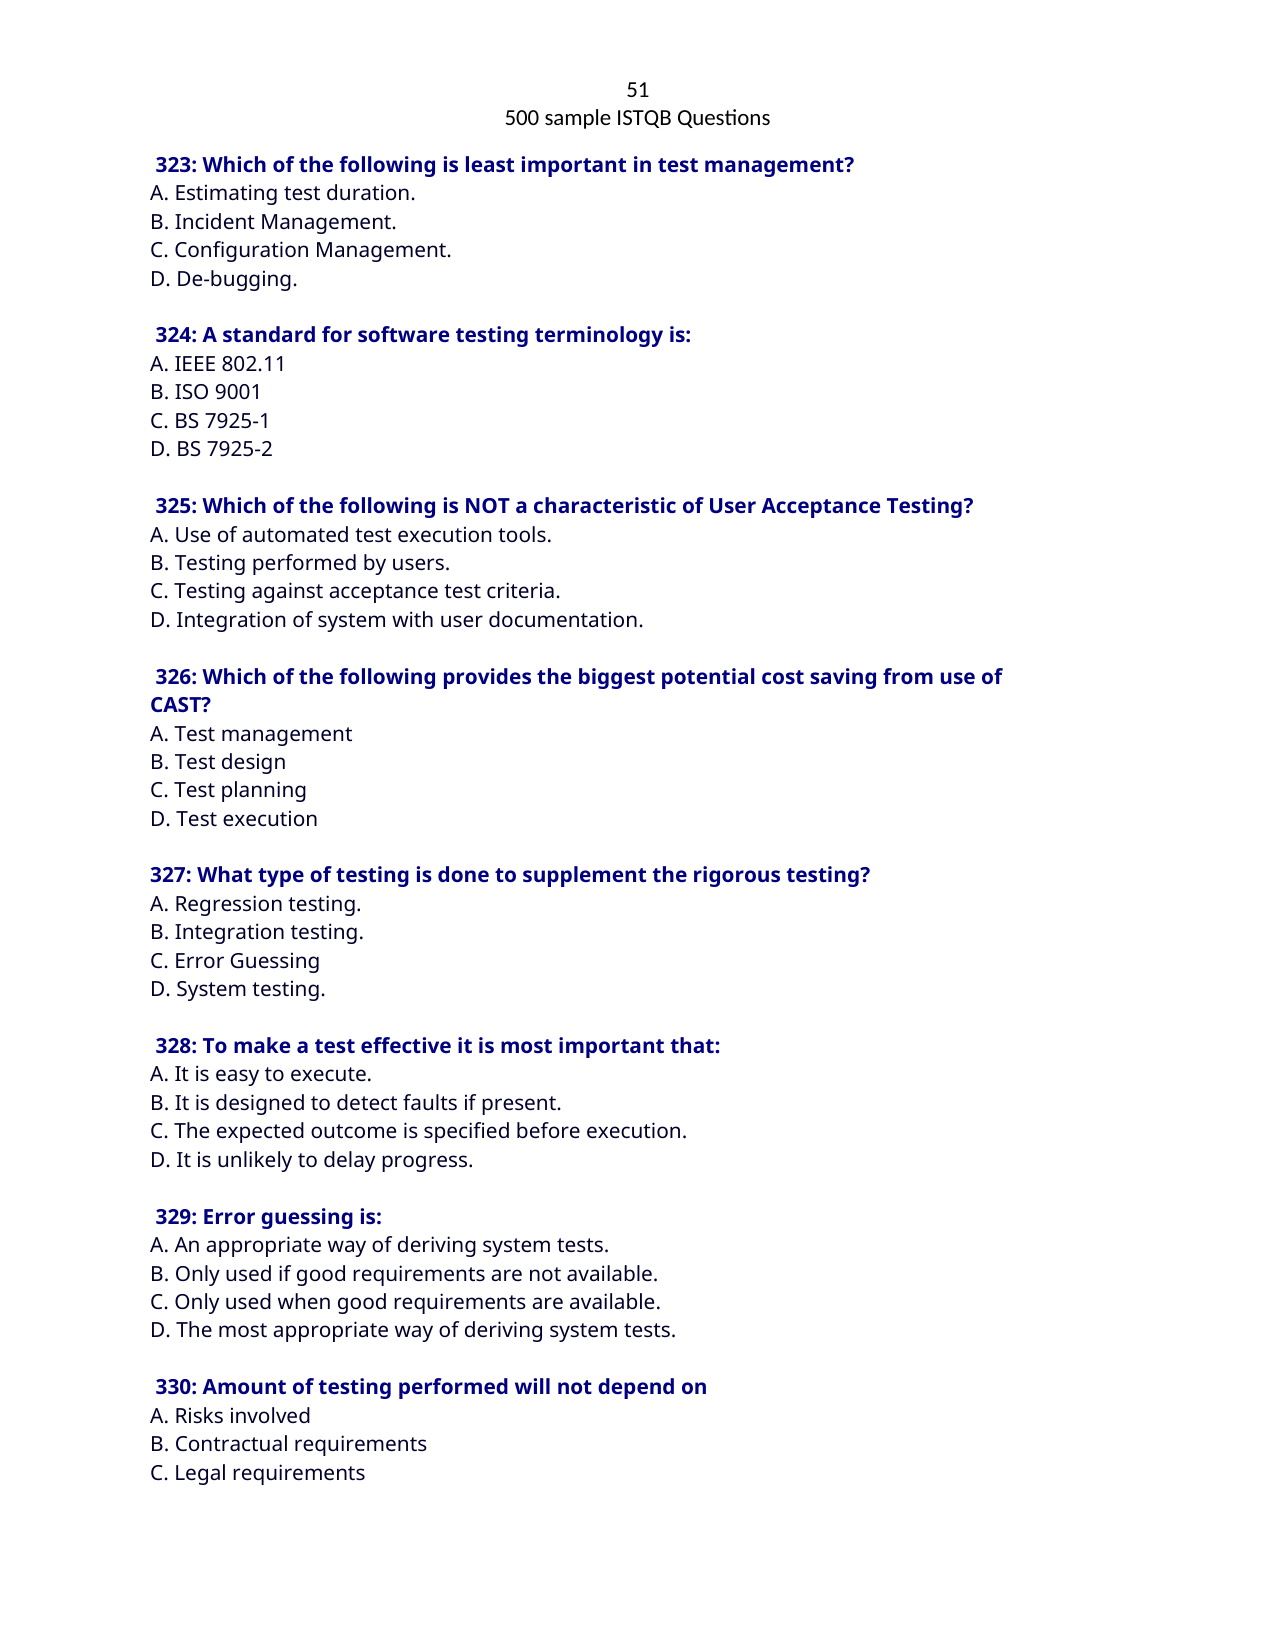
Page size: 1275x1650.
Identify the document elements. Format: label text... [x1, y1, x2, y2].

text D. Test execution [150, 804, 1125, 832]
text B. Integration testing. [150, 917, 1125, 946]
text D. De-bugging. [150, 264, 1125, 292]
text 323: Which of the following is least important in test management? [150, 150, 1125, 178]
text 328: To make a test effective it is most important that: [150, 1031, 1125, 1059]
text A. Regression testing. [150, 889, 1125, 917]
text A. An appropriate way of deriving system tests. [150, 1230, 1125, 1259]
text 324: A standard for software testing terminology is: [150, 321, 1125, 349]
text B. Only used if good requirements are not available. [150, 1259, 1125, 1287]
text D. The most appropriate way of deriving system tests. [150, 1316, 1125, 1344]
text C. BS 7925-1 [150, 406, 1125, 434]
text C. Legal requirements [150, 1458, 1125, 1486]
text 326: Which of the following provides the biggest potential cost saving from use of [150, 662, 1125, 690]
text B. Incident Management. [150, 207, 1125, 235]
text D. It is unlikely to delay progress. [150, 1145, 1125, 1173]
text C. Configuration Management. [150, 235, 1125, 264]
text 330: Amount of testing performed will not depend on [150, 1372, 1125, 1401]
text B. ISO 9001 [150, 377, 1125, 406]
text A. Estimating test duration. [150, 178, 1125, 207]
text 329: Error guessing is: [150, 1202, 1125, 1230]
text B. Test design [150, 747, 1125, 776]
text CAST? [150, 690, 1125, 719]
text A. Test management [150, 719, 1125, 747]
text A. It is easy to execute. [150, 1059, 1125, 1088]
text B. Testing performed by users. [150, 548, 1125, 577]
text D. BS 7925-2 [150, 434, 1125, 463]
text C. Only used when good requirements are available. [150, 1287, 1125, 1316]
text D. Integration of system with user documentation. [150, 605, 1125, 633]
text 325: Which of the following is NOT a characteristic of User Acceptance Testing? [150, 491, 1125, 520]
text C. Testing against acceptance test criteria. [150, 577, 1125, 605]
text B. It is designed to detect faults if present. [150, 1088, 1125, 1116]
text C. Test planning [150, 776, 1125, 804]
text 327: What type of testing is done to supplement the rigorous testing? [150, 861, 1125, 889]
text B. Contractual requirements [150, 1429, 1125, 1458]
text A. Use of automated test execution tools. [150, 520, 1125, 548]
text A. IEEE 802.11 [150, 349, 1125, 377]
text A. Risks involved [150, 1401, 1125, 1429]
text D. System testing. [150, 974, 1125, 1003]
text C. Error Guessing [150, 946, 1125, 974]
text C. The expected outcome is specified before execution. [150, 1116, 1125, 1145]
